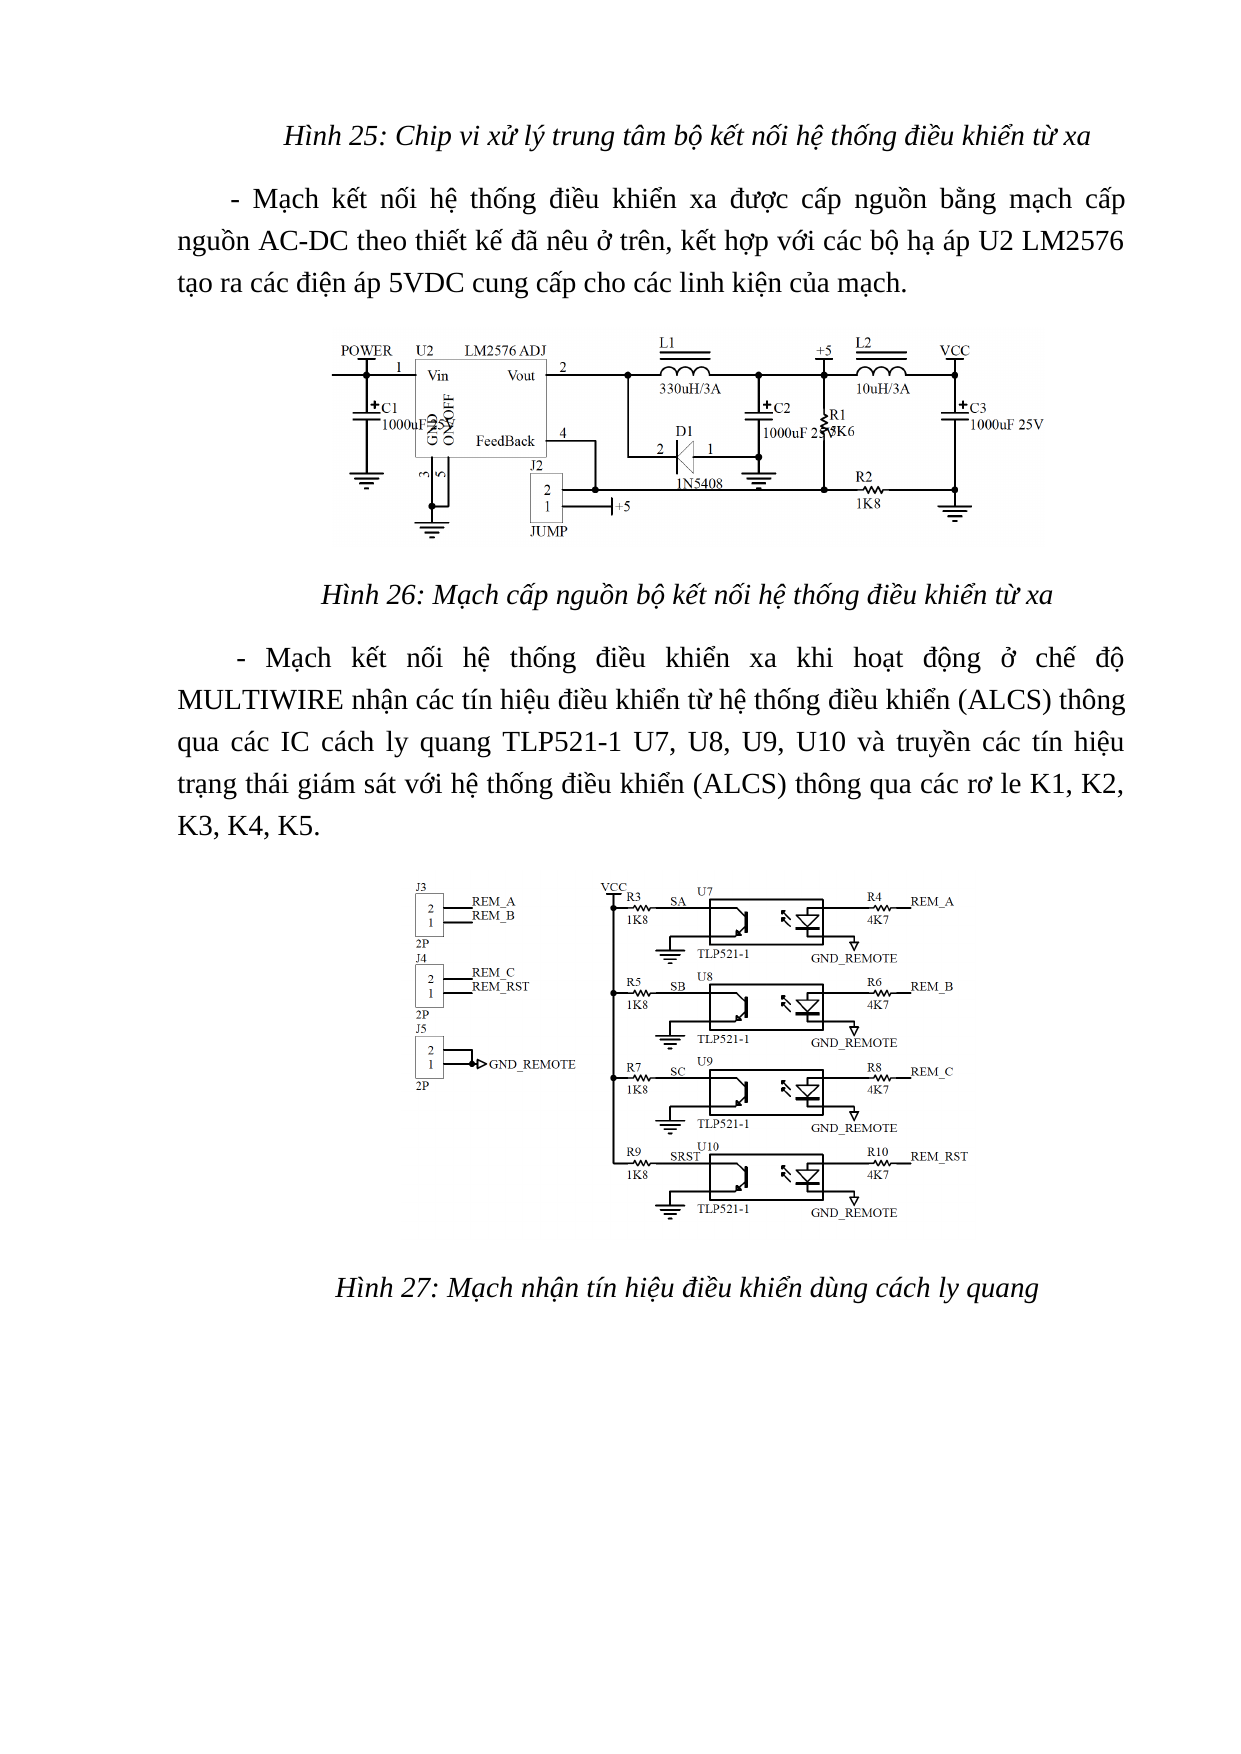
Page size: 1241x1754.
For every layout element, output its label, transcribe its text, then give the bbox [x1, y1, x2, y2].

picture [401, 870, 976, 1240]
picture [331, 327, 1046, 547]
text Hình 27: Mạch nhận tín hiệu điều khiển dùng cách ly quang [207, 1270, 1126, 1304]
text Hình 26: Mạch cấp nguồn bộ kết nối hệ thống điều khiển từ xa [207, 577, 1126, 611]
text Hình 25: Chip vi xử lý trung tâm bộ kết nối hệ thống điều khiển từ xa [207, 118, 1126, 152]
text - Mạch kết nối hệ thống điều khiển xa khi hoạt động ở chế độ MULTIWIRE nhận các tín hiệu điều khiển từ hệ thống điều khiển (ALCS) thông qua các IC cách ly quang TLP521-1 U7, U8, U9, U10 và truyền các tín hiệu trạng thái giám sát với hệ thống điều khiển (ALCS) thông qua các rơ le K1, K2, K3, K4, K5. [177, 640, 1126, 841]
text - Mạch kết nối hệ thống điều khiển xa được cấp nguồn bằng mạch cấp nguồn AC-DC theo thiết kế đã nêu ở trên, kết hợp với các bộ hạ áp U2 LM2576 tạo ra các điện áp 5VDC cung cấp cho các linh kiện của mạch. [177, 181, 1126, 298]
